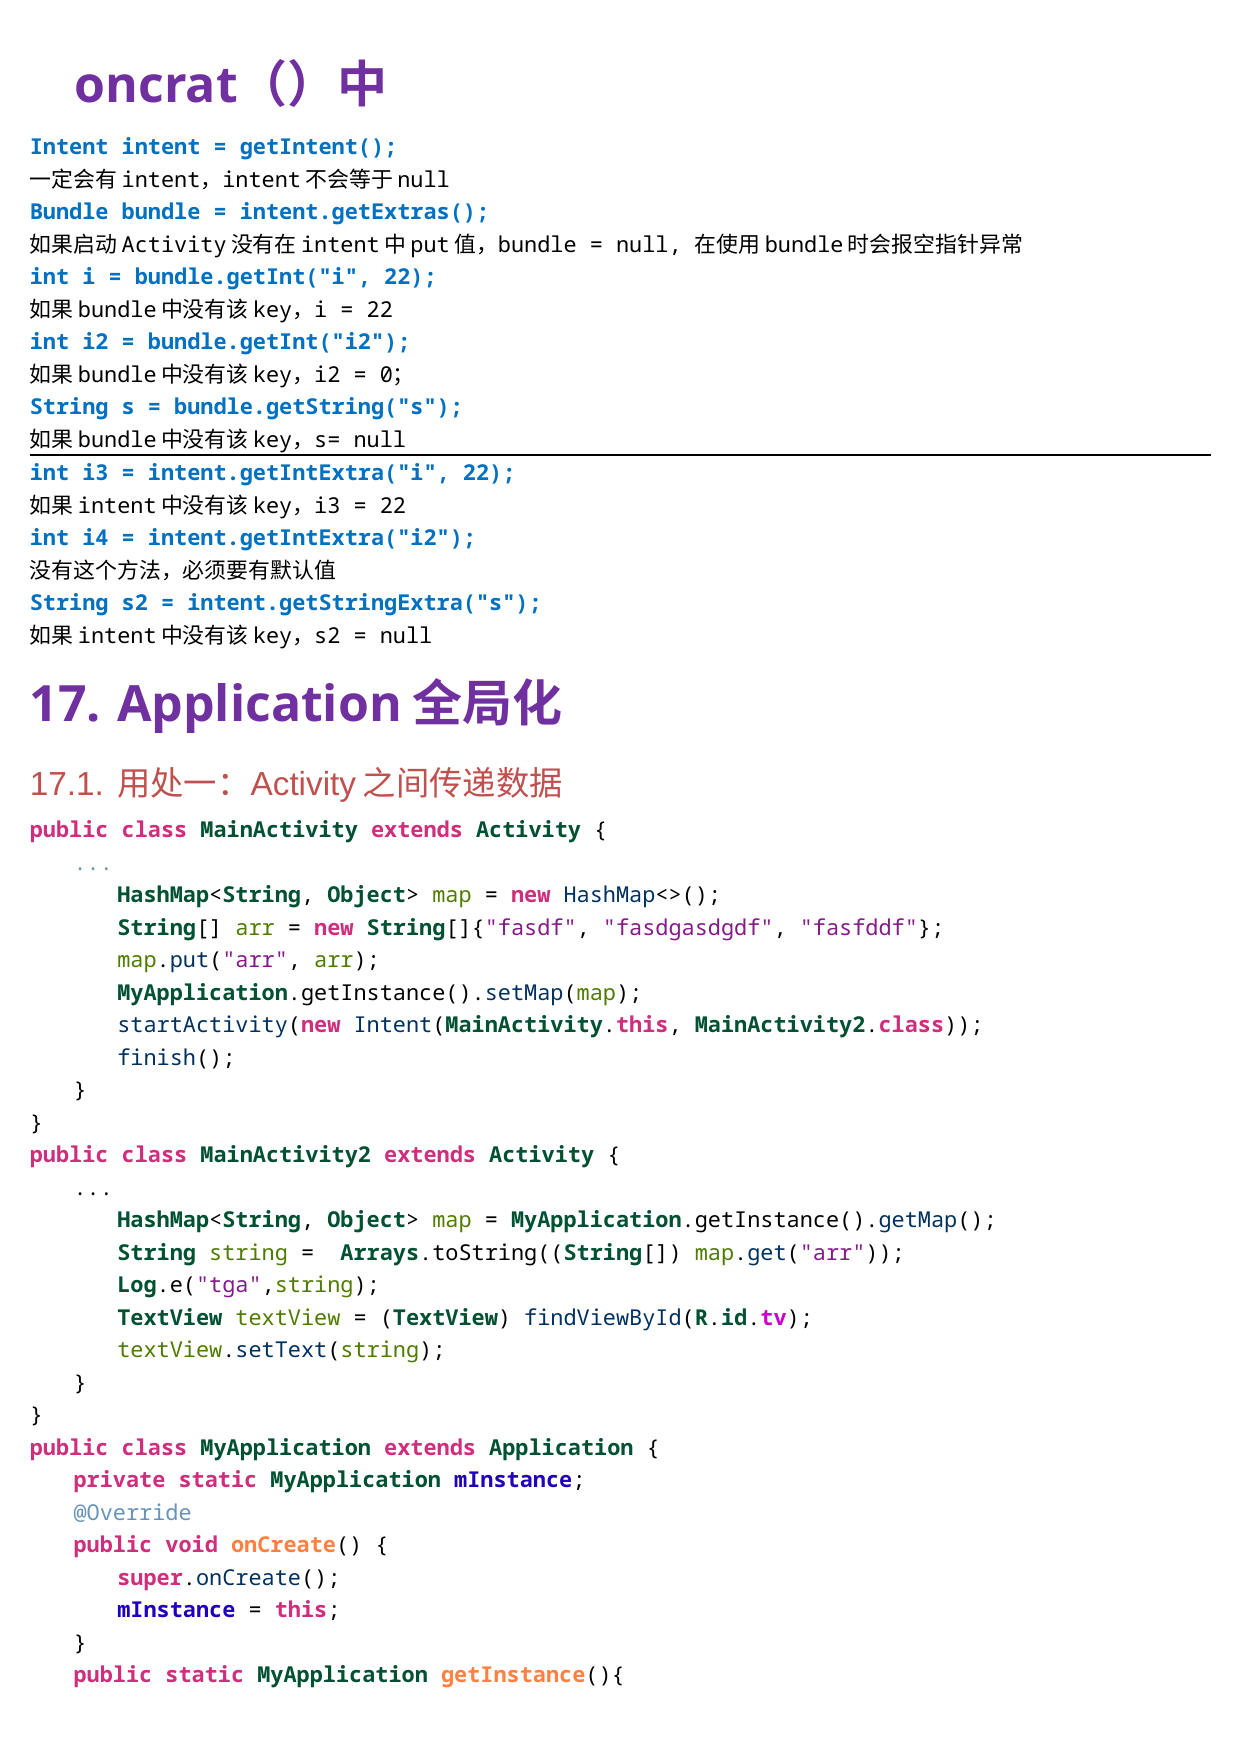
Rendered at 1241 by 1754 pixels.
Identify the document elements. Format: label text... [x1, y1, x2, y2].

list int i2 = bundle.getInt("i2"); [29, 324, 1211, 357]
list int i = bundle.getInt("i", 22); [29, 259, 1211, 292]
list String s2 = intent.getStringExtra("s"); [29, 586, 1211, 618]
subtitle Application全局化 [29, 651, 1211, 748]
text HashMap<String, Object> map = MyApplication.getInstance().getMap(); [29, 1203, 1211, 1236]
text ... [29, 1171, 1211, 1203]
text public class MainActivity extends Activity { [29, 813, 1211, 846]
list 如果启动Activity没有在intent中put值，bundle = null, 在使用bundle时会报空指针异常 [29, 227, 1211, 259]
text TextView textView = (TextView) findViewById(R.id.tv); [29, 1301, 1211, 1333]
list int i4 = intent.getIntExtra("i2"); [29, 521, 1211, 553]
text } [29, 1626, 1211, 1658]
text public static MyApplication getInstance(){ [29, 1658, 1211, 1691]
list Bundle bundle = intent.getExtras(); [29, 194, 1211, 227]
text } [29, 1106, 1211, 1138]
text map.put("arr", arr); [29, 943, 1211, 976]
list 如果bundle中没有该key，i = 22 [29, 292, 1211, 324]
text startActivity(new Intent(MainActivity.this, MainActivity2.class)); [29, 1008, 1211, 1041]
text ... [29, 846, 1211, 878]
text 一定会有intent，intent不会等于null [29, 162, 1211, 194]
subtitle 用处一：Activity之间传递数据 [29, 748, 1211, 813]
text super.onCreate(); [29, 1561, 1211, 1593]
text private static MyApplication mInstance; [29, 1463, 1211, 1496]
text String string = Arrays.toString((String[]) map.get("arr")); [29, 1236, 1211, 1268]
text mInstance = this; [29, 1593, 1211, 1626]
list Intent intent = getIntent(); [29, 129, 1211, 162]
text HashMap<String, Object> map = new HashMap<>(); [29, 878, 1211, 911]
text public class MainActivity2 extends Activity { [29, 1138, 1211, 1171]
list 如果intent中没有该key，s2 = null [29, 618, 1211, 651]
text public void onCreate() { [29, 1528, 1211, 1561]
text } [29, 1398, 1211, 1431]
text textView.setText(string); [29, 1333, 1211, 1366]
text public class MyApplication extends Application { [29, 1431, 1211, 1463]
list 如果bundle中没有该key，i2 = 0； [29, 357, 1211, 389]
list String s = bundle.getString("s"); [29, 389, 1211, 422]
subtitle getIntent()、getStringExtra---Activity在oncrat（）中 [29, 32, 1211, 129]
list 没有这个方法，必须要有默认值 [29, 553, 1211, 586]
text finish(); [29, 1041, 1211, 1073]
text Log.e("tga",string); [29, 1268, 1211, 1301]
text String[] arr = new String[]{"fasdf", "fasdgasdgdf", "fasfddf"}; [29, 911, 1211, 943]
text } [29, 1366, 1211, 1398]
list 如果intent中没有该key，i3 = 22 [29, 488, 1211, 521]
text MyApplication.getInstance().setMap(map); [29, 976, 1211, 1008]
text @Override [29, 1496, 1211, 1528]
list 如果bundle中没有该key，s= null [29, 422, 1211, 456]
list int i3 = intent.getIntExtra("i", 22); [29, 456, 1211, 488]
text } [29, 1073, 1211, 1106]
